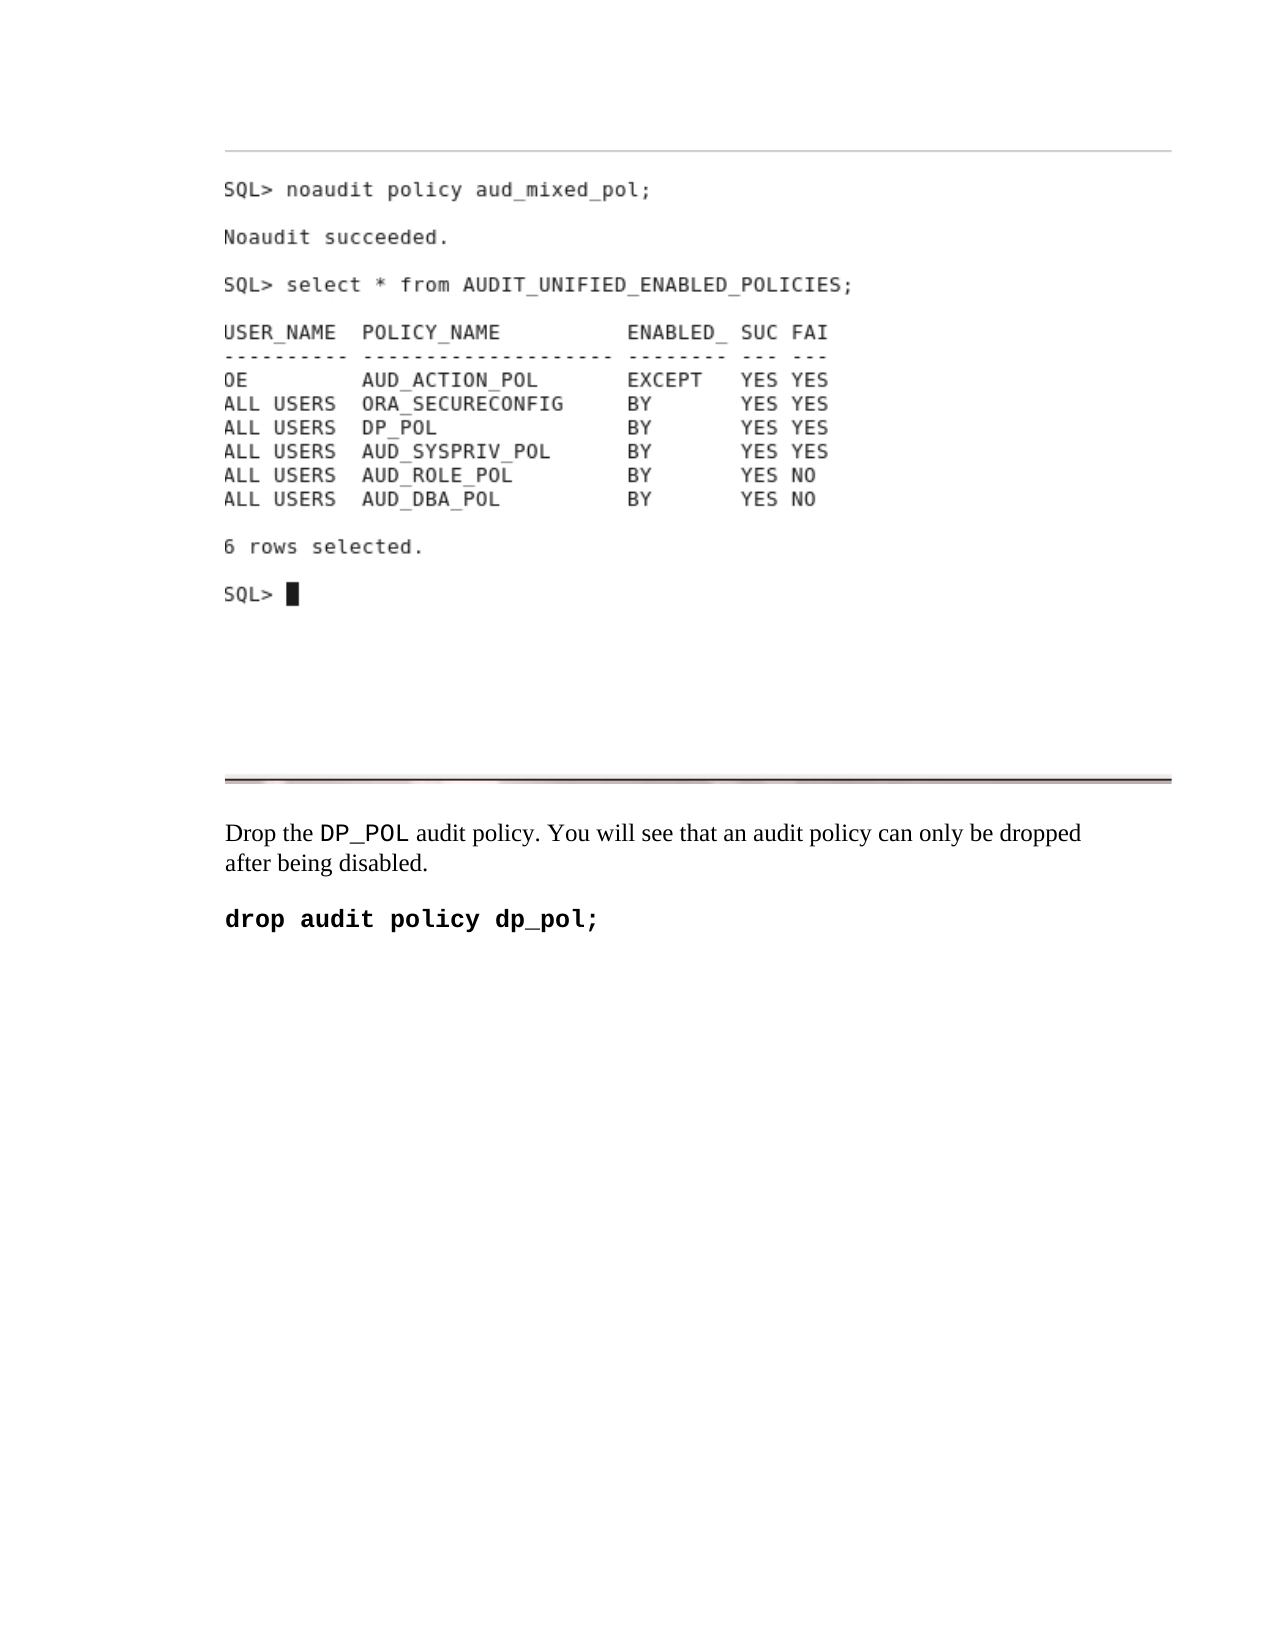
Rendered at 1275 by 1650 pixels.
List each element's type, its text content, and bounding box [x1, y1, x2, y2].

text drop audit policy dp_pol; [225, 906, 1125, 935]
text Drop the DP_POL audit policy. You will see that an audit policy can only be dropped after being disabled. [225, 818, 1125, 877]
picture [225, 150, 1172, 784]
